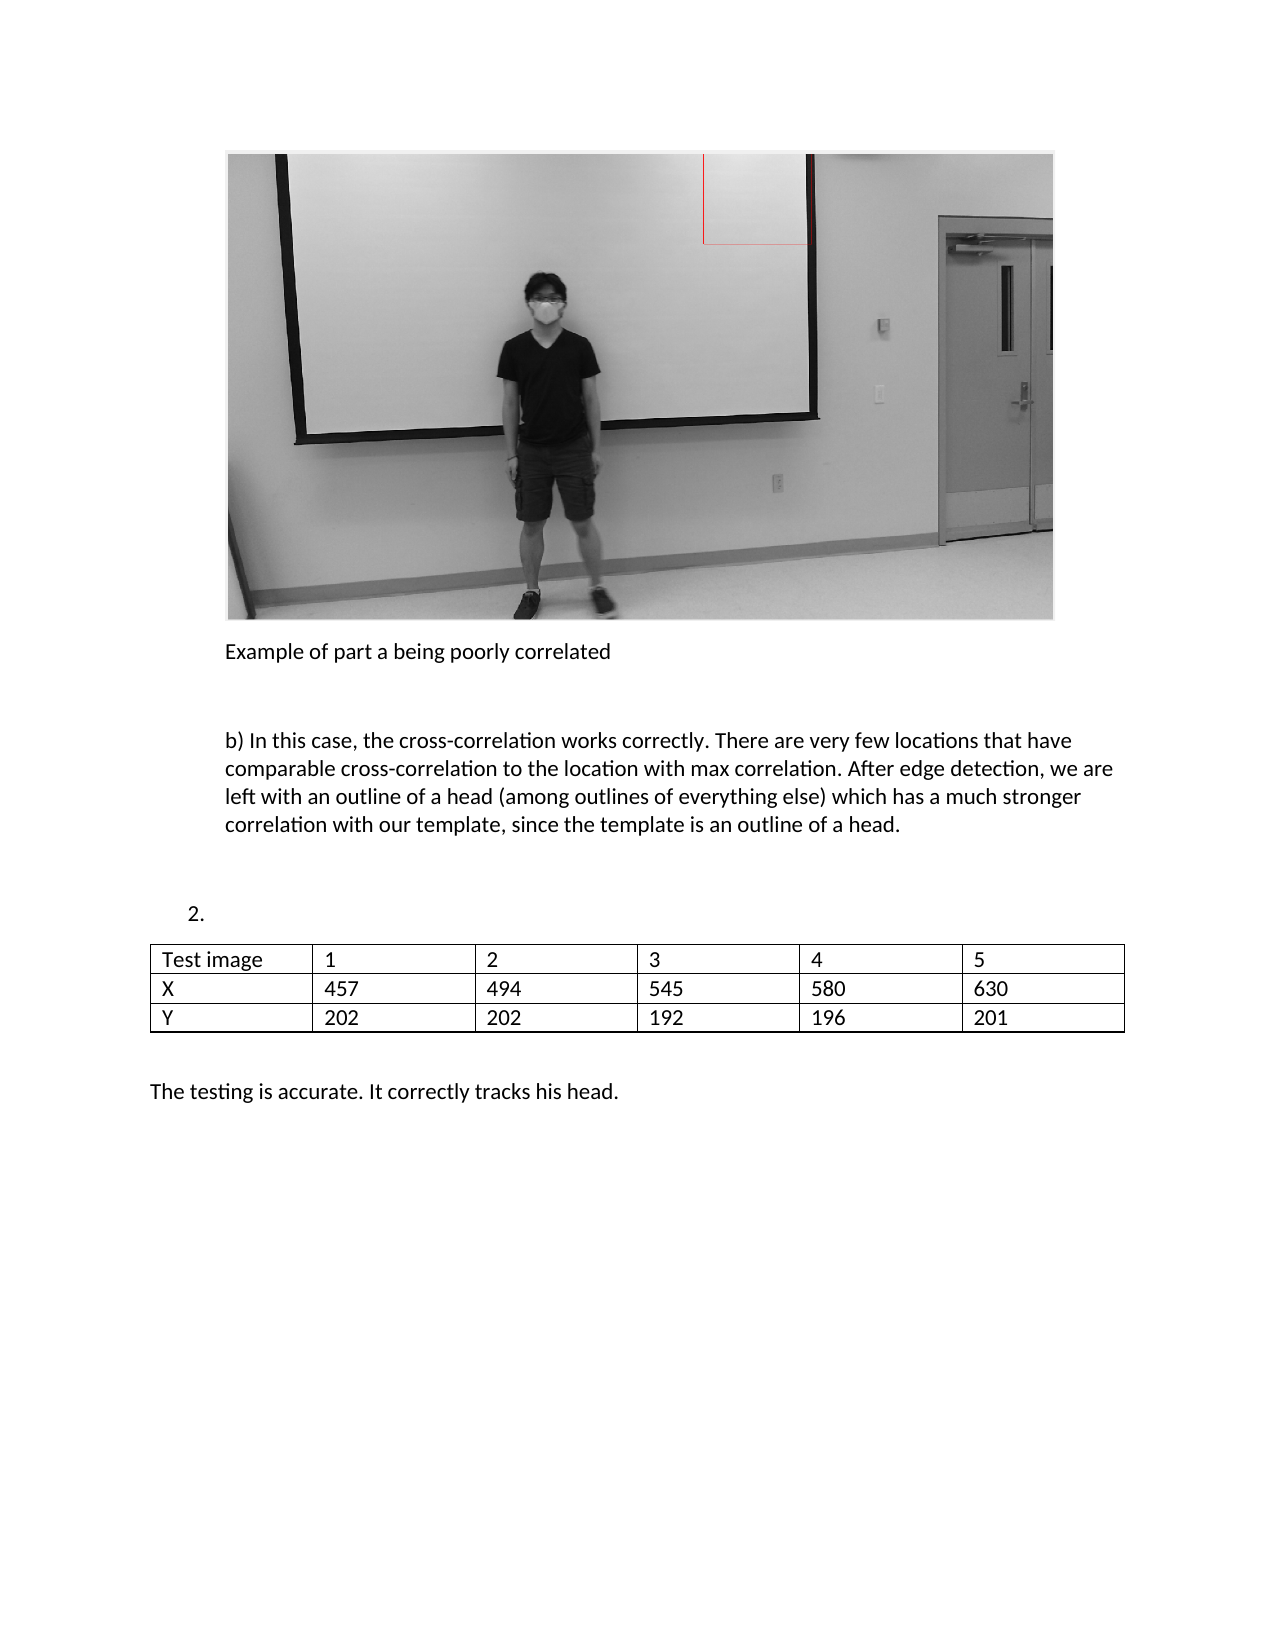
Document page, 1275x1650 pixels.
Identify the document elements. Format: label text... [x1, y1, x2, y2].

table_header 5 [963, 945, 1124, 973]
table_cell 201 [963, 1004, 1124, 1031]
table_header 2 [476, 945, 637, 973]
table_header 4 [800, 945, 962, 973]
table_header Test image [151, 945, 312, 973]
text Example of part a being poorly correlated [225, 637, 1125, 665]
table_cell 580 [800, 974, 962, 1002]
table_cell X [151, 974, 312, 1002]
table_cell 545 [638, 974, 799, 1002]
table_header 3 [638, 945, 799, 973]
table_cell 630 [963, 974, 1124, 1002]
table_cell 494 [476, 974, 637, 1002]
text The testing is accurate. It correctly tracks his head. [150, 1077, 1125, 1105]
picture [225, 150, 1055, 621]
table_cell 202 [476, 1004, 637, 1031]
table_cell 196 [800, 1004, 962, 1031]
table_cell 457 [313, 974, 475, 1002]
text b) In this case, the cross-correlation works correctly. There are very few locations that have comparable cross-correlation to the location with max correlation. After edge detection, we are left with an outline of a head (among outlines of everything else) which has a much stronger correlation with our template, since the template is an outline of a head. [225, 726, 1125, 838]
table_cell Y [151, 1004, 312, 1031]
table_cell 202 [313, 1004, 475, 1031]
table_cell 192 [638, 1004, 799, 1031]
table_header 1 [313, 945, 475, 973]
